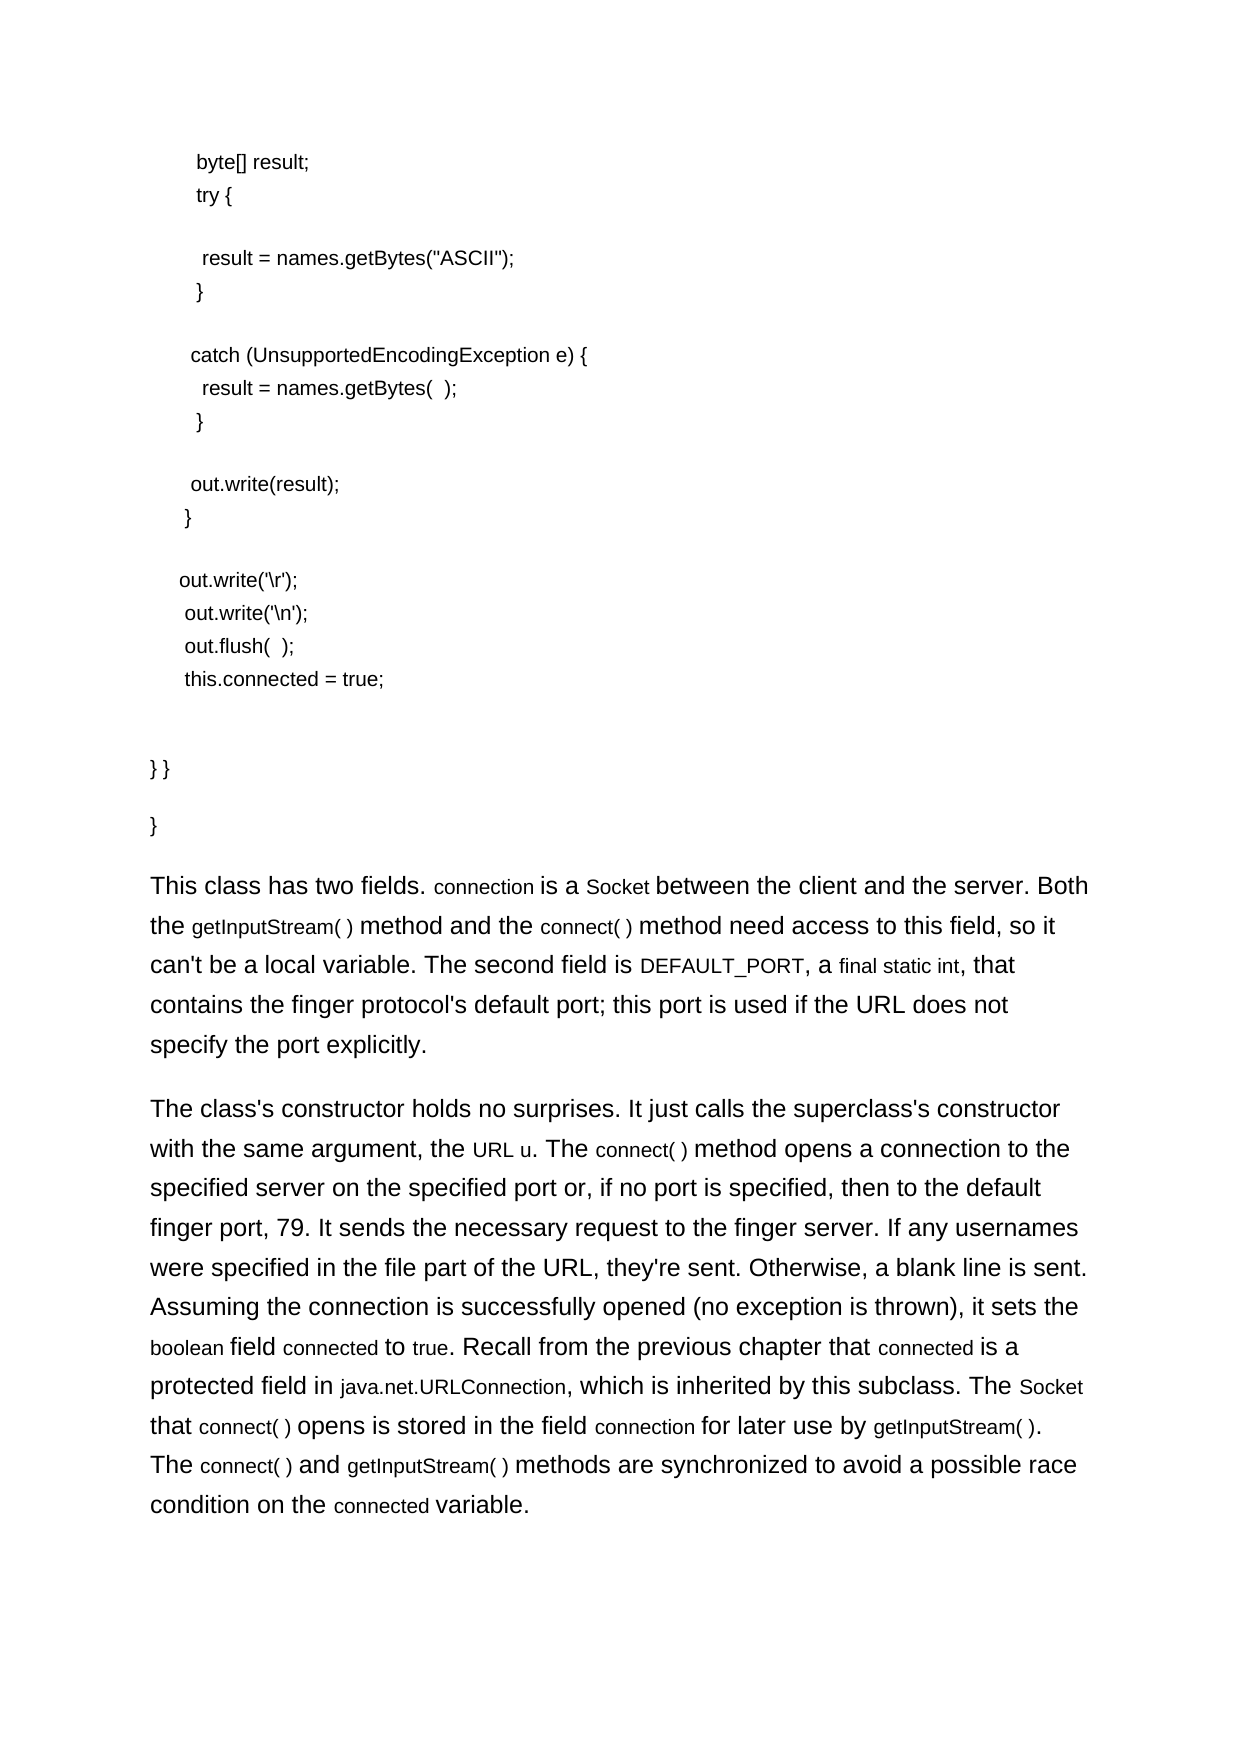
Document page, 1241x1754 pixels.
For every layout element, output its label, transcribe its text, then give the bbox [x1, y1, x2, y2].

text out.write(result); [150, 472, 1090, 496]
text This class has two fields. connection is a Socket between the client and the server. Both the getInputStream( ) method and the connect( ) method need access to this field, so it can't be a local variable. The second field is DEFAULT_PORT, a final static int, that contains the finger protocol's default port; this port is used if the URL does not specify the port explicitly. [150, 871, 1090, 1058]
text } [150, 813, 1090, 837]
text out.write('\n'); [150, 601, 1090, 625]
text } [150, 279, 1090, 303]
text out.write('\r'); [150, 568, 1090, 592]
text result = names.getBytes( ); [150, 376, 1090, 399]
text } [150, 408, 1090, 432]
text byte[] result; [150, 150, 1090, 174]
text catch (UnsupportedEncodingException e) { [150, 342, 1090, 366]
text try { [150, 183, 1090, 207]
text this.connected = true; [150, 667, 1090, 691]
text out.flush( ); [150, 634, 1090, 658]
text The class's constructor holds no surprises. It just calls the superclass's constructor with the same argument, the URL u. The connect( ) method opens a connection to the specified server on the specified port or, if no port is specified, then to the default finger port, 79. It sends the necessary request to the finger server. If any usernames were specified in the file part of the URL, they're sent. Otherwise, a blank line is sent. Assuming the connection is successfully opened (no exception is thrown), it sets the boolean field connected to true. Recall from the previous chapter that connected is a protected field in java.net.URLConnection, which is inherited by this subclass. The Socket that connect( ) opens is stored in the field connection for later use by getInputStream( ). The connect( ) and getInputStream( ) methods are synchronized to avoid a possible race condition on the connected variable. [150, 1094, 1090, 1519]
text } [150, 505, 1090, 529]
text } } [150, 755, 1090, 779]
text result = names.getBytes("ASCII"); [150, 246, 1090, 270]
